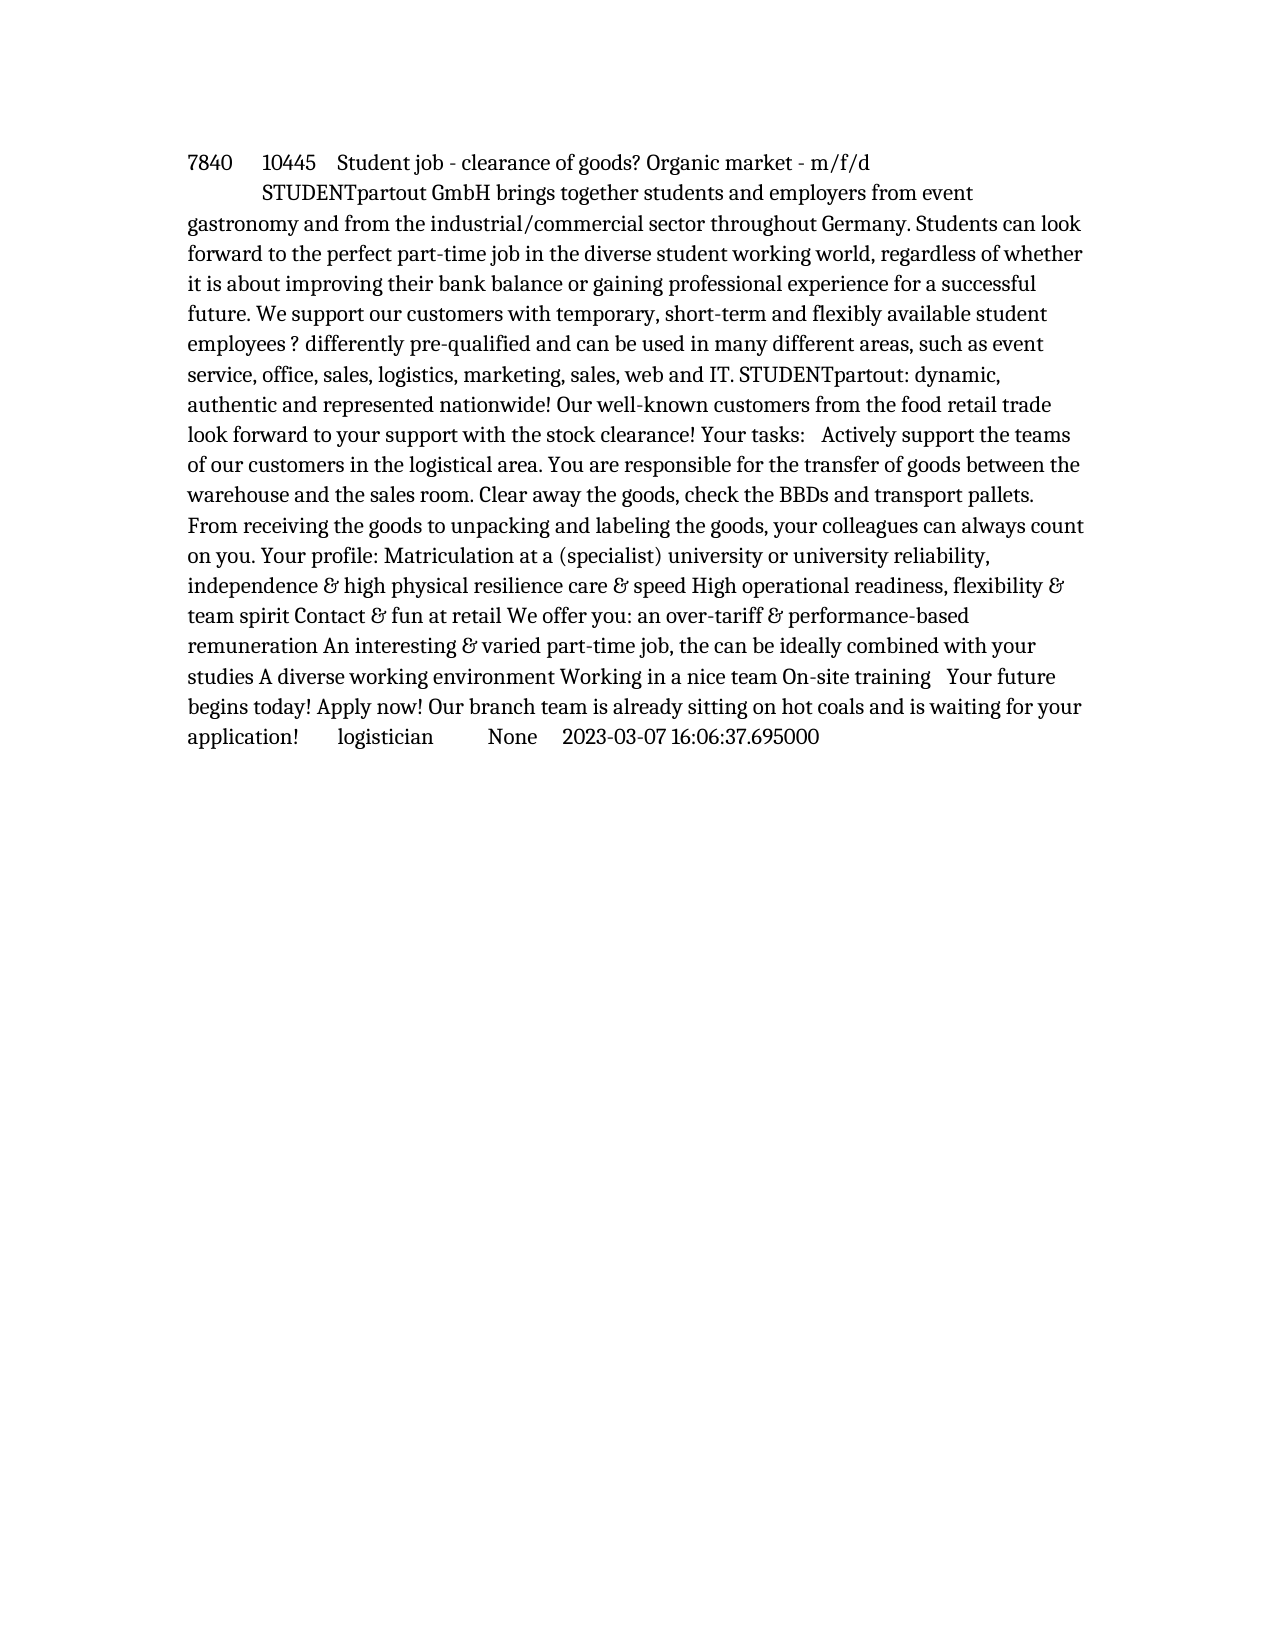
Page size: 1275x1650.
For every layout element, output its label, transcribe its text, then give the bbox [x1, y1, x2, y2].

text 7840 10445 Student job - clearance of goods? Organic market - m/f/d STUDENTpartout GmbH brings together students and employers from event gastronomy and from the industrial/commercial sector throughout Germany. Students can look forward to the perfect part-time job in the diverse student working world, regardless of whether it is about improving their bank balance or gaining professional experience for a successful future. We support our customers with temporary, short-term and flexibly available student employees ? differently pre-qualified and can be used in many different areas, such as event service, office, sales, logistics, marketing, sales, web and IT. STUDENTpartout: dynamic, authentic and represented nationwide! Our well-known customers from the food retail trade look forward to your support with the stock clearance! Your tasks: Actively support the teams of our customers in the logistical area. You are responsible for the transfer of goods between the warehouse and the sales room. Clear away the goods, check the BBDs and transport pallets. From receiving the goods to unpacking and labeling the goods, your colleagues can always count on you. Your profile: Matriculation at a (specialist) university or university reliability, independence & high physical resilience care & speed High operational readiness, flexibility & team spirit Contact & fun at retail We offer you: an over-tariff & performance-based remuneration An interesting & varied part-time job, the can be ideally combined with your studies A diverse working environment Working in a nice team On-site training Your future begins today! Apply now! Our branch team is already sitting on hot coals and is waiting for your application! logistician None 2023-03-07 16:06:37.695000 [187, 150, 1087, 781]
